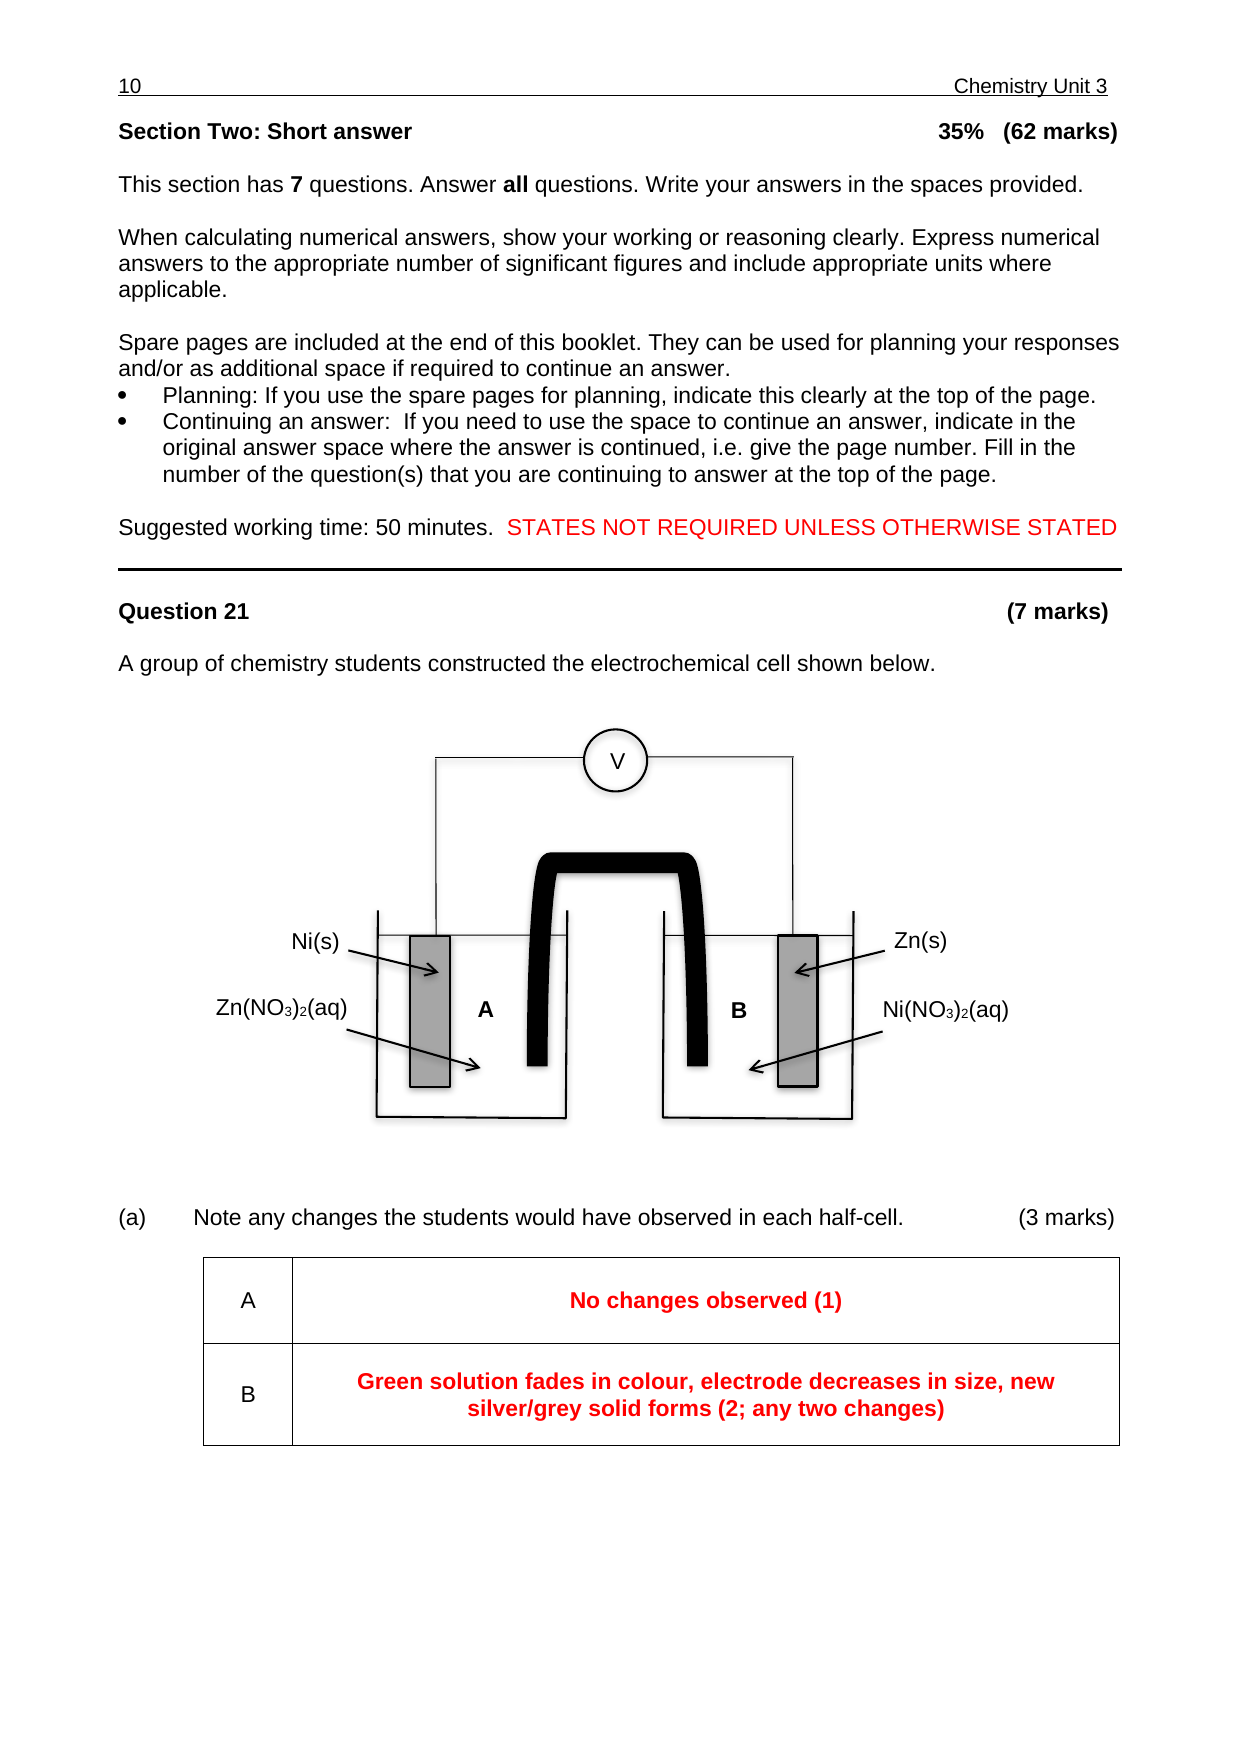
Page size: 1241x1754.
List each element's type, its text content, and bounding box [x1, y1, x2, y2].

table_header A [204, 1258, 292, 1343]
text When calculating numerical answers, show your working or reasoning clearly. Express numerical answers to the appropriate number of significant figures and include appropriate units where applicable. [118, 223, 1122, 303]
text Section Two: Short answer 35% (62 marks) [118, 118, 1122, 144]
text Spare pages are included at the end of this booklet. They can be used for planning your responses and/or as additional space if required to continue an answer. [118, 329, 1122, 382]
text A group of chemistry students constructed the electrochemical cell shown below. [118, 650, 1122, 677]
text Suggested working time: 50 minutes. STATES NOT REQUIRED UNLESS OTHERWISE STATED [118, 513, 1122, 540]
text (a) Note any changes the students would have observed in each half-cell. (3 marks) [118, 1204, 1122, 1231]
table_cell B [204, 1344, 292, 1445]
list Continuing an answer: If you need to use the space to continue an answer, indicate in the original answer space where the answer is continued, i.e. give the page number. Fill in the number of the question(s) that you are continuing to answer at the top of the page. [118, 408, 1122, 487]
table_header No changes observed (1) [293, 1258, 1119, 1343]
text This section has 7 questions. Answer all questions. Write your answers in the spaces provided. [118, 171, 1122, 197]
list Planning: If you use the spare pages for planning, indicate this clearly at the top of the page. [118, 382, 1122, 408]
text Question 21 (7 marks) [118, 598, 1122, 624]
table_cell Green solution fades in colour, electrode decreases in size, new silver/grey solid forms (2; any two changes) [293, 1344, 1119, 1445]
